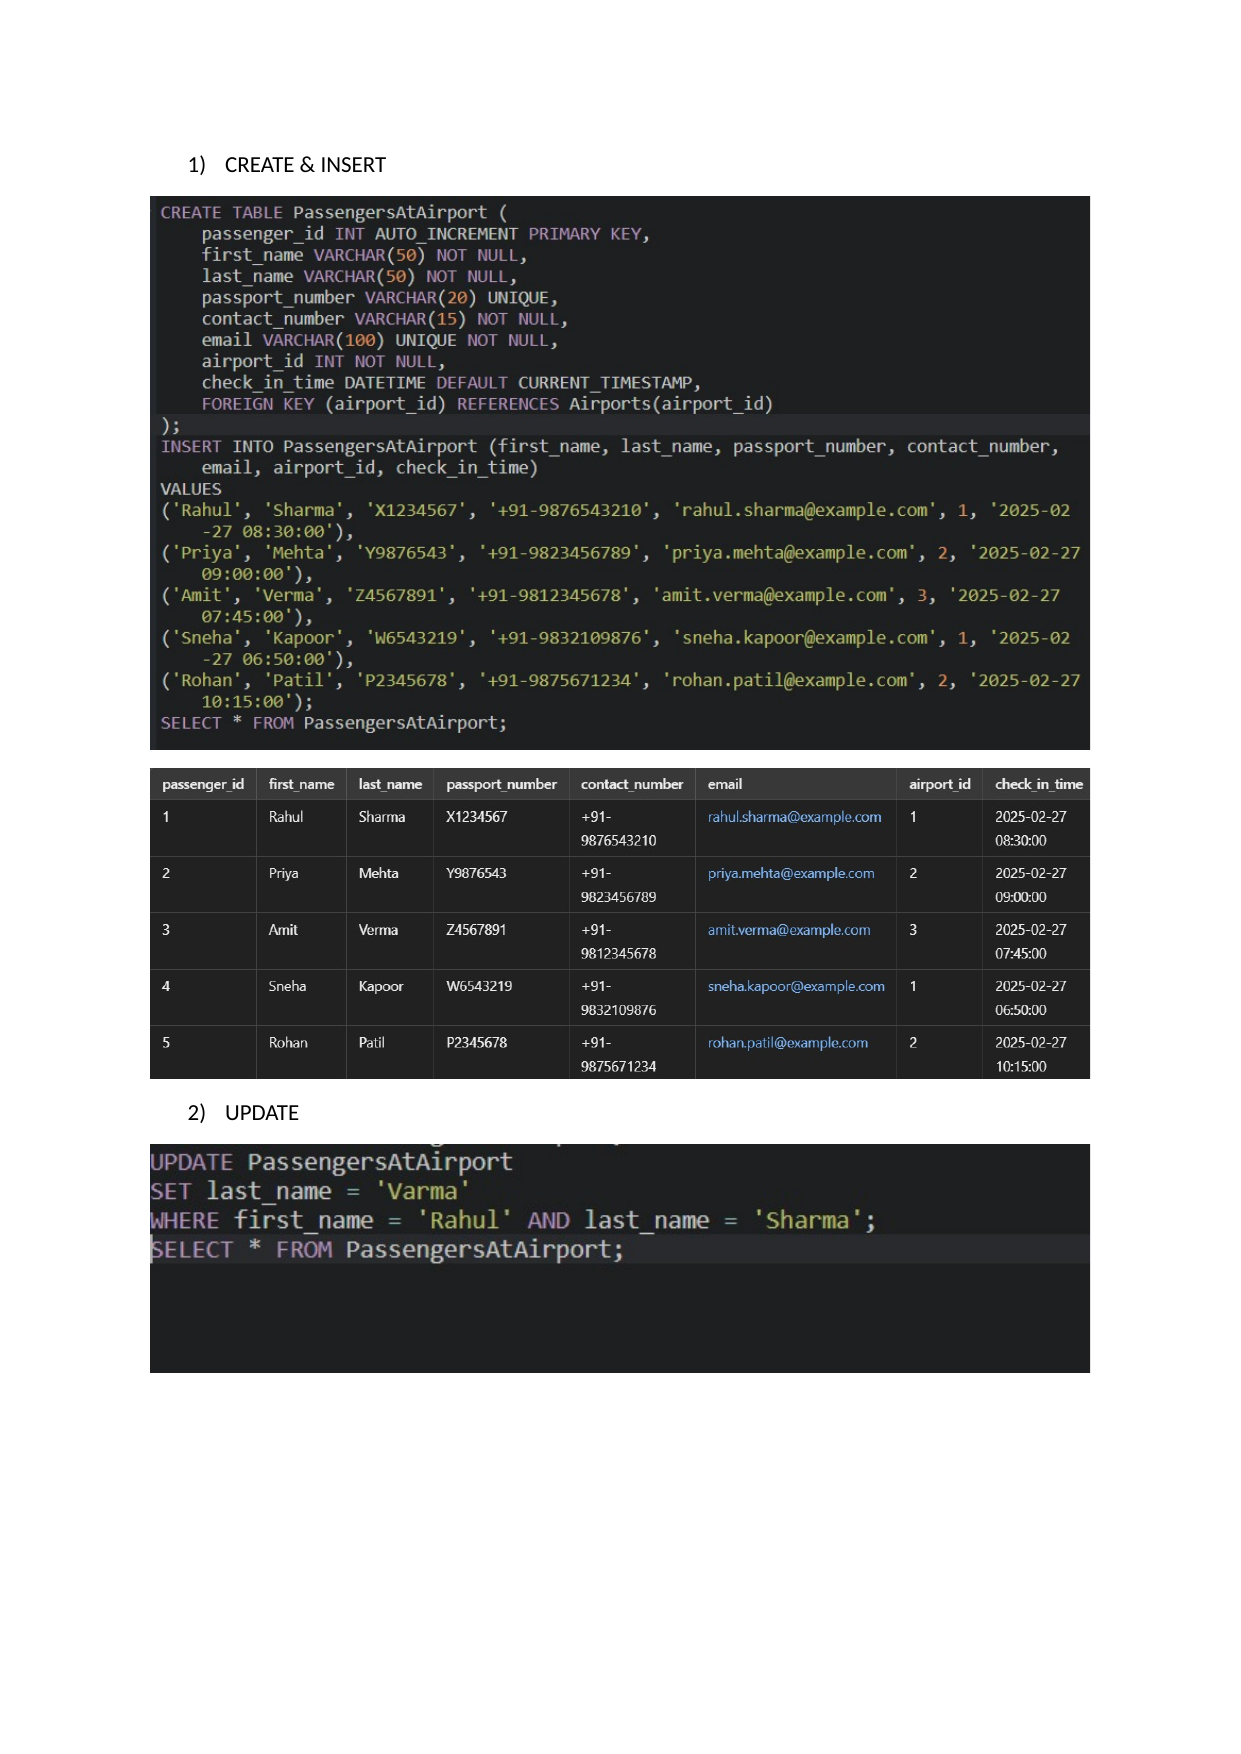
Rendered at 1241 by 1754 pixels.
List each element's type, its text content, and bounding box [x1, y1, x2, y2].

list CREATE & INSERT [187, 150, 1090, 178]
picture [150, 1144, 1091, 1373]
list UPDATE [187, 1098, 1090, 1126]
picture [150, 196, 1091, 750]
picture [150, 768, 1091, 1079]
